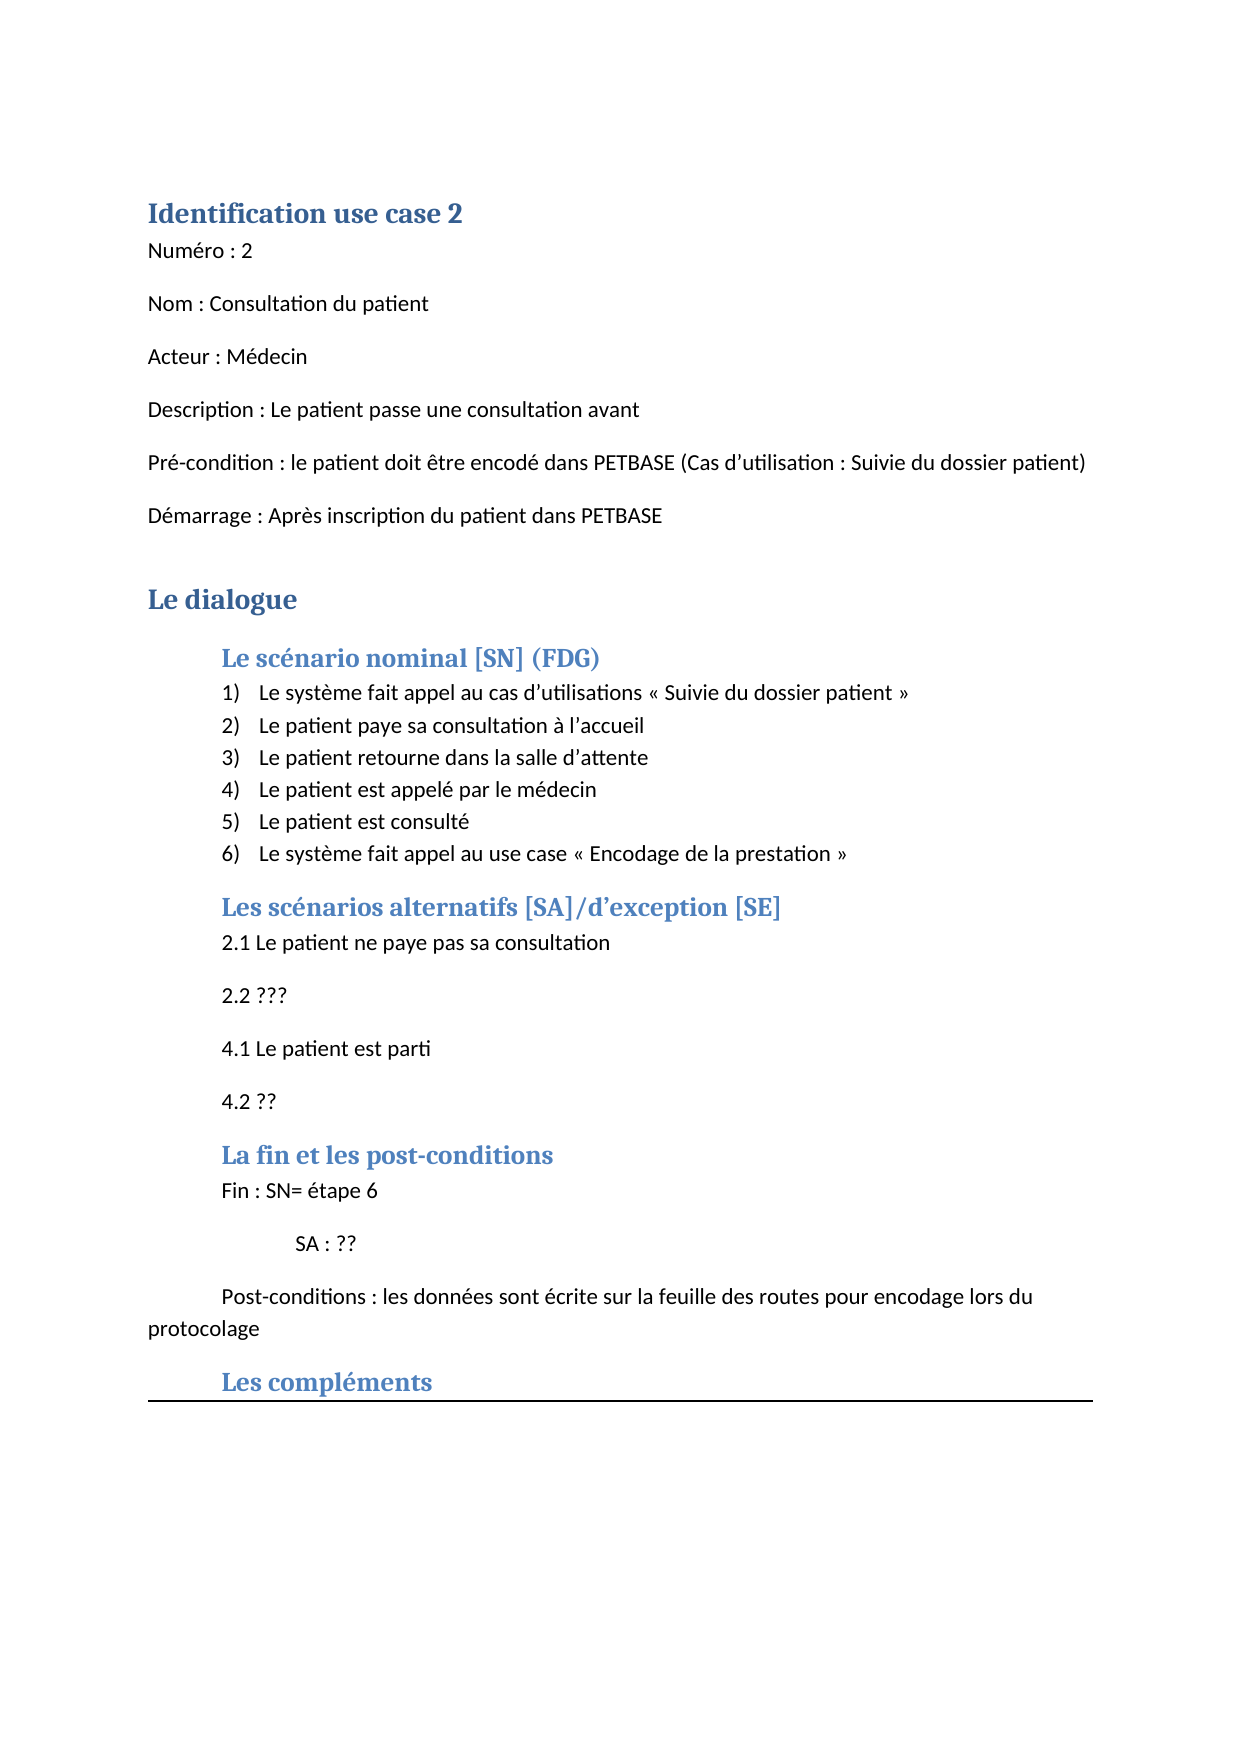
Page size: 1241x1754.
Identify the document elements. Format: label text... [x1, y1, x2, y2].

list Le système fait appel au use case « Encodage de la prestation » [221, 839, 1093, 867]
list Le système fait appel au cas d’utilisations « Suivie du dossier patient » [221, 678, 1093, 707]
text Acteur : Médecin [148, 342, 1093, 370]
list Le patient est appelé par le médecin [221, 775, 1093, 803]
text 4.1 Le patient est parti [148, 1034, 1093, 1062]
subtitle Les compléments [148, 1367, 1093, 1400]
text Démarrage : Après inscription du patient dans PETBASE [148, 501, 1093, 529]
subtitle Le dialogue [148, 583, 1093, 617]
text Fin : SN= étape 6 [148, 1176, 1093, 1204]
subtitle Les scénarios alternatifs [SA]/d’exception [SE] [148, 892, 1093, 924]
list Le patient est consulté [221, 807, 1093, 835]
text 2.1 Le patient ne paye pas sa consultation [148, 928, 1093, 956]
text Numéro : 2 [148, 236, 1093, 264]
subtitle La fin et les post-conditions [148, 1140, 1093, 1171]
subtitle Identification use case 2 [148, 198, 1093, 231]
text Description : Le patient passe une consultation avant [148, 395, 1093, 423]
text Pré-condition : le patient doit être encodé dans PETBASE (Cas d’utilisation : Suivie du dossier patient) [148, 448, 1093, 476]
text 2.2 ??? [148, 981, 1093, 1009]
text Post-conditions : les données sont écrite sur la feuille des routes pour encodage lors du protocolage [148, 1282, 1093, 1342]
text Nom : Consultation du patient [148, 289, 1093, 317]
text SA : ?? [148, 1229, 1093, 1257]
list Le patient retourne dans la salle d’attente [221, 743, 1093, 771]
list Le patient paye sa consultation à l’accueil [221, 711, 1093, 739]
subtitle Le scénario nominal [SN] (FDG) [148, 643, 1093, 674]
text 4.2 ?? [148, 1087, 1093, 1115]
